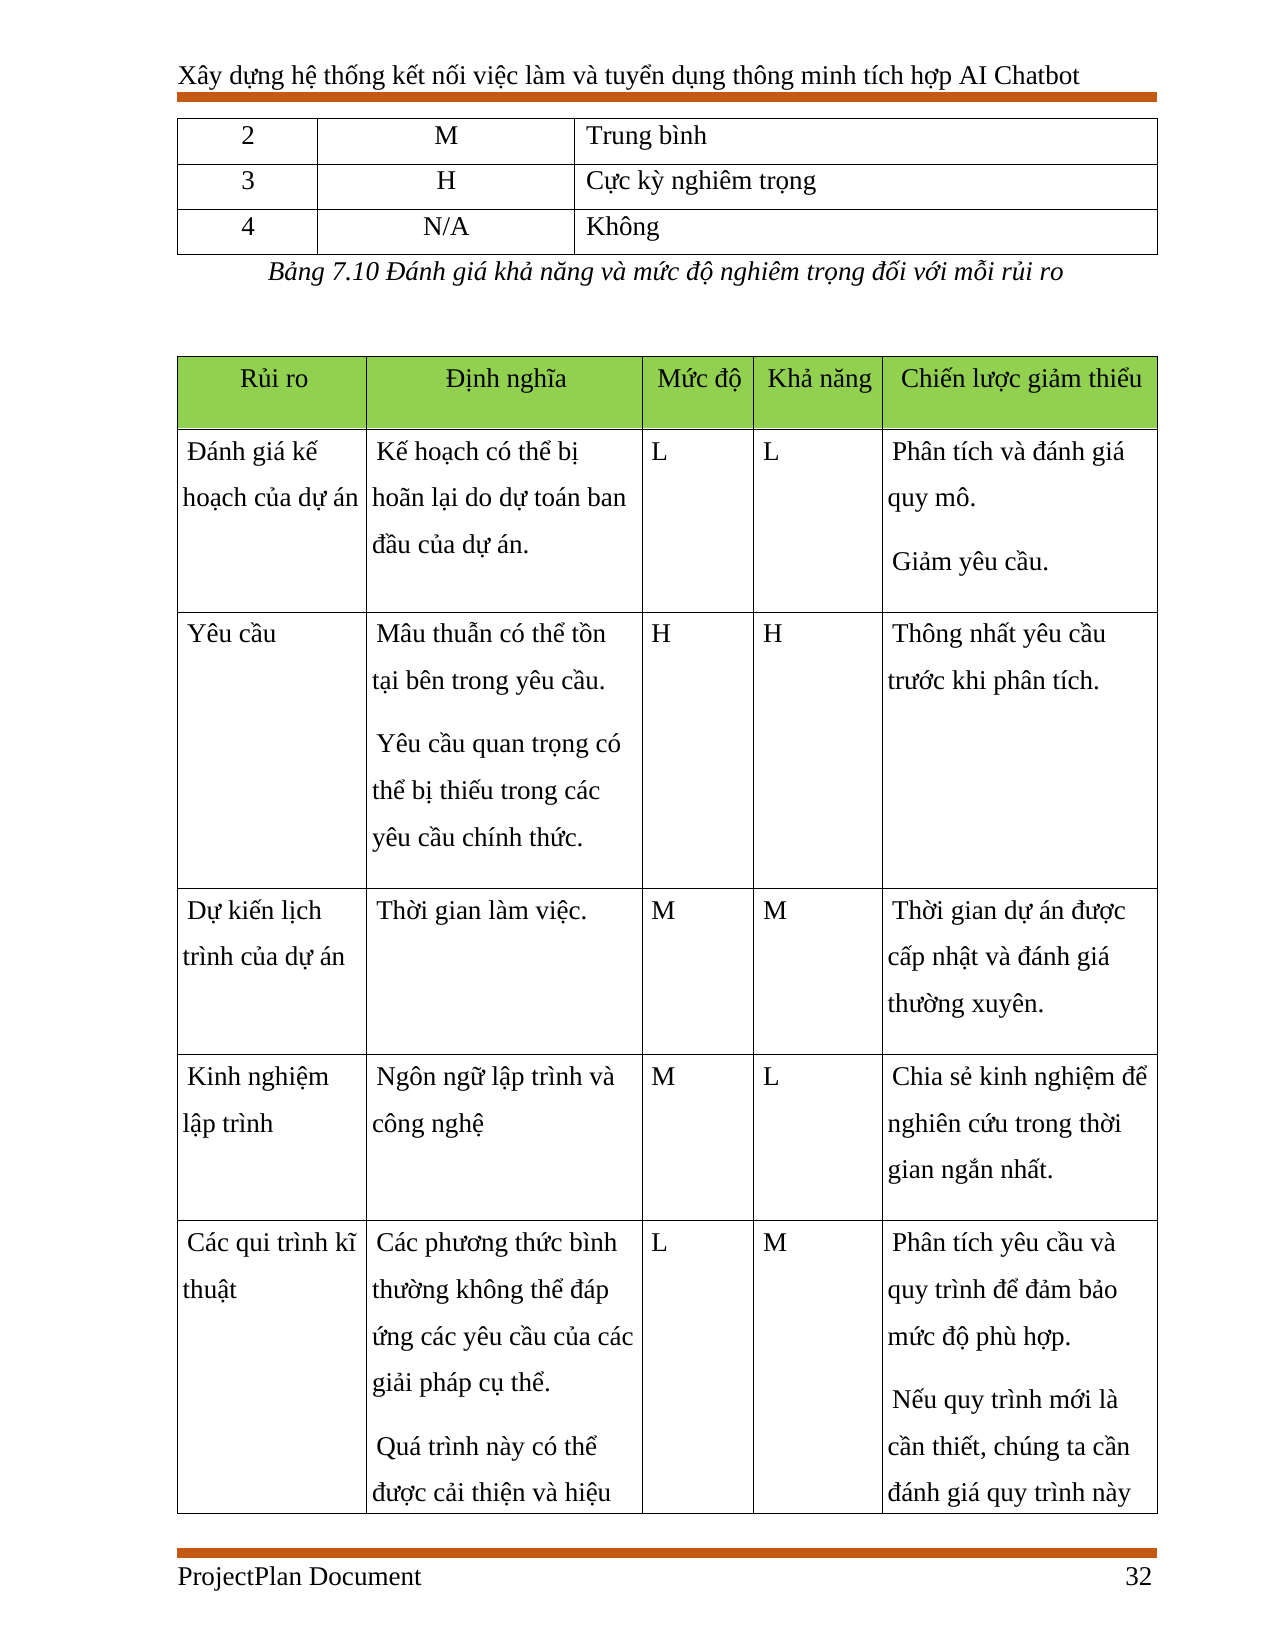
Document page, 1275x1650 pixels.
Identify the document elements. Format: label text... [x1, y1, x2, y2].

table_header Chiến lược giảm thiểu [883, 357, 1157, 428]
table_cell Cực kỳ nghiêm trọng [575, 165, 1157, 209]
table_cell H [318, 165, 574, 209]
table_cell M [754, 889, 882, 1054]
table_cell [178, 1221, 366, 1513]
table_cell M [643, 1055, 753, 1220]
table_cell M [643, 889, 753, 1054]
text Bảng 7.10 Đánh giá khả năng và mức độ nghiêm trọng đối với mỗi rủi ro [177, 255, 1157, 286]
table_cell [367, 1221, 642, 1513]
table_cell L [643, 1221, 753, 1513]
table_cell Phân tích và đánh giá quy mô. Giảm yêu cầu. [883, 430, 1157, 611]
table_cell H [643, 613, 753, 888]
table_cell Thời gian làm việc. [367, 889, 642, 1054]
table_cell Thông nhất yêu cầu trước khi phân tích. [883, 613, 1157, 888]
table_header Mức độ [643, 357, 753, 428]
table_cell Yêu cầu [178, 613, 366, 888]
table_cell Mâu thuẫn có thể tồn tại bên trong yêu cầu. Yêu cầu quan trọng có thể bị thiếu trong các yêu cầu chính thức. [367, 613, 642, 888]
table_cell Ngôn ngữ lập trình và công nghệ [367, 1055, 642, 1220]
table_header Rủi ro [178, 357, 366, 428]
table_header Khả năng [754, 357, 882, 428]
table_cell L [643, 430, 753, 611]
table_cell H [754, 613, 882, 888]
table_cell 2 [178, 119, 317, 163]
table_cell M [754, 1221, 882, 1513]
table_cell L [754, 430, 882, 611]
table_cell 4 [178, 210, 317, 254]
table_cell Không [575, 210, 1157, 254]
table_cell Kế hoạch có thể bị hoãn lại do dự toán ban đầu của dự án. [367, 430, 642, 611]
table_cell M [318, 119, 574, 163]
table_cell Đánh giá kế hoạch của dự án [178, 430, 366, 611]
table_header Định nghĩa [367, 357, 642, 428]
table_cell Trung bình [575, 119, 1157, 163]
table_cell 3 [178, 165, 317, 209]
table_cell Kinh nghiệm lập trình [178, 1055, 366, 1220]
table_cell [883, 1221, 1157, 1513]
table_cell Dự kiến lịch trình của dự án [178, 889, 366, 1054]
table_cell N/A [318, 210, 574, 254]
table_cell Chia sẻ kinh nghiệm để nghiên cứu trong thời gian ngắn nhất. [883, 1055, 1157, 1220]
table_cell L [754, 1055, 882, 1220]
table_cell Thời gian dự án được cấp nhật và đánh giá thường xuyên. [883, 889, 1157, 1054]
